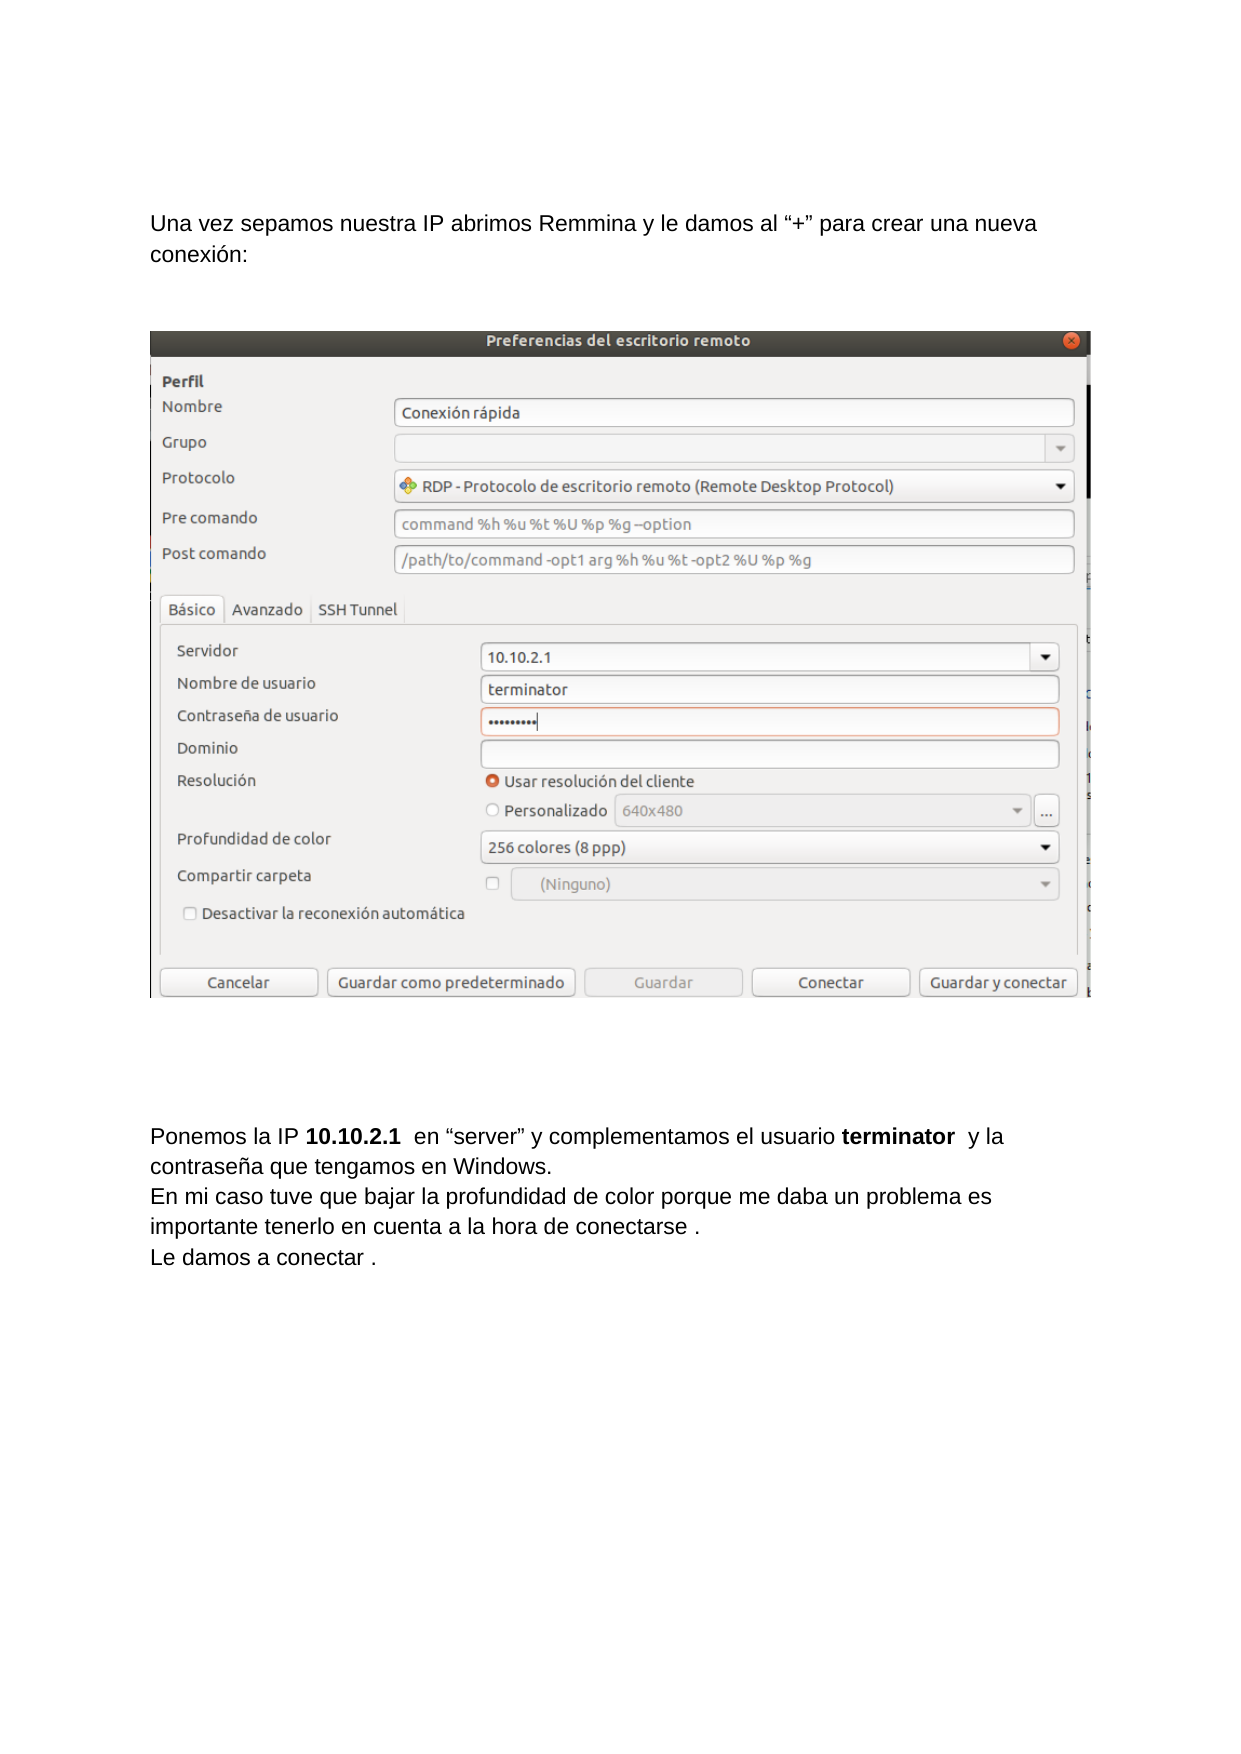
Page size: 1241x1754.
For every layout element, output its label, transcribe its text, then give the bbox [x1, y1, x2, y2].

text Una vez sepamos nuestra IP abrimos Remmina y le damos al “+” para crear una nueva conexión: [150, 210, 1090, 267]
text Ponemos la IP 10.10.2.1 en “server” y complementamos el usuario terminator y la contraseña que tengamos en Windows. [150, 1123, 1090, 1179]
text En mi caso tuve que bajar la profundidad de color porque me daba un problema es importante tenerlo en cuenta a la hora de conectarse . [150, 1183, 1090, 1239]
picture [150, 331, 1091, 998]
text Le damos a conectar . [150, 1243, 1090, 1270]
